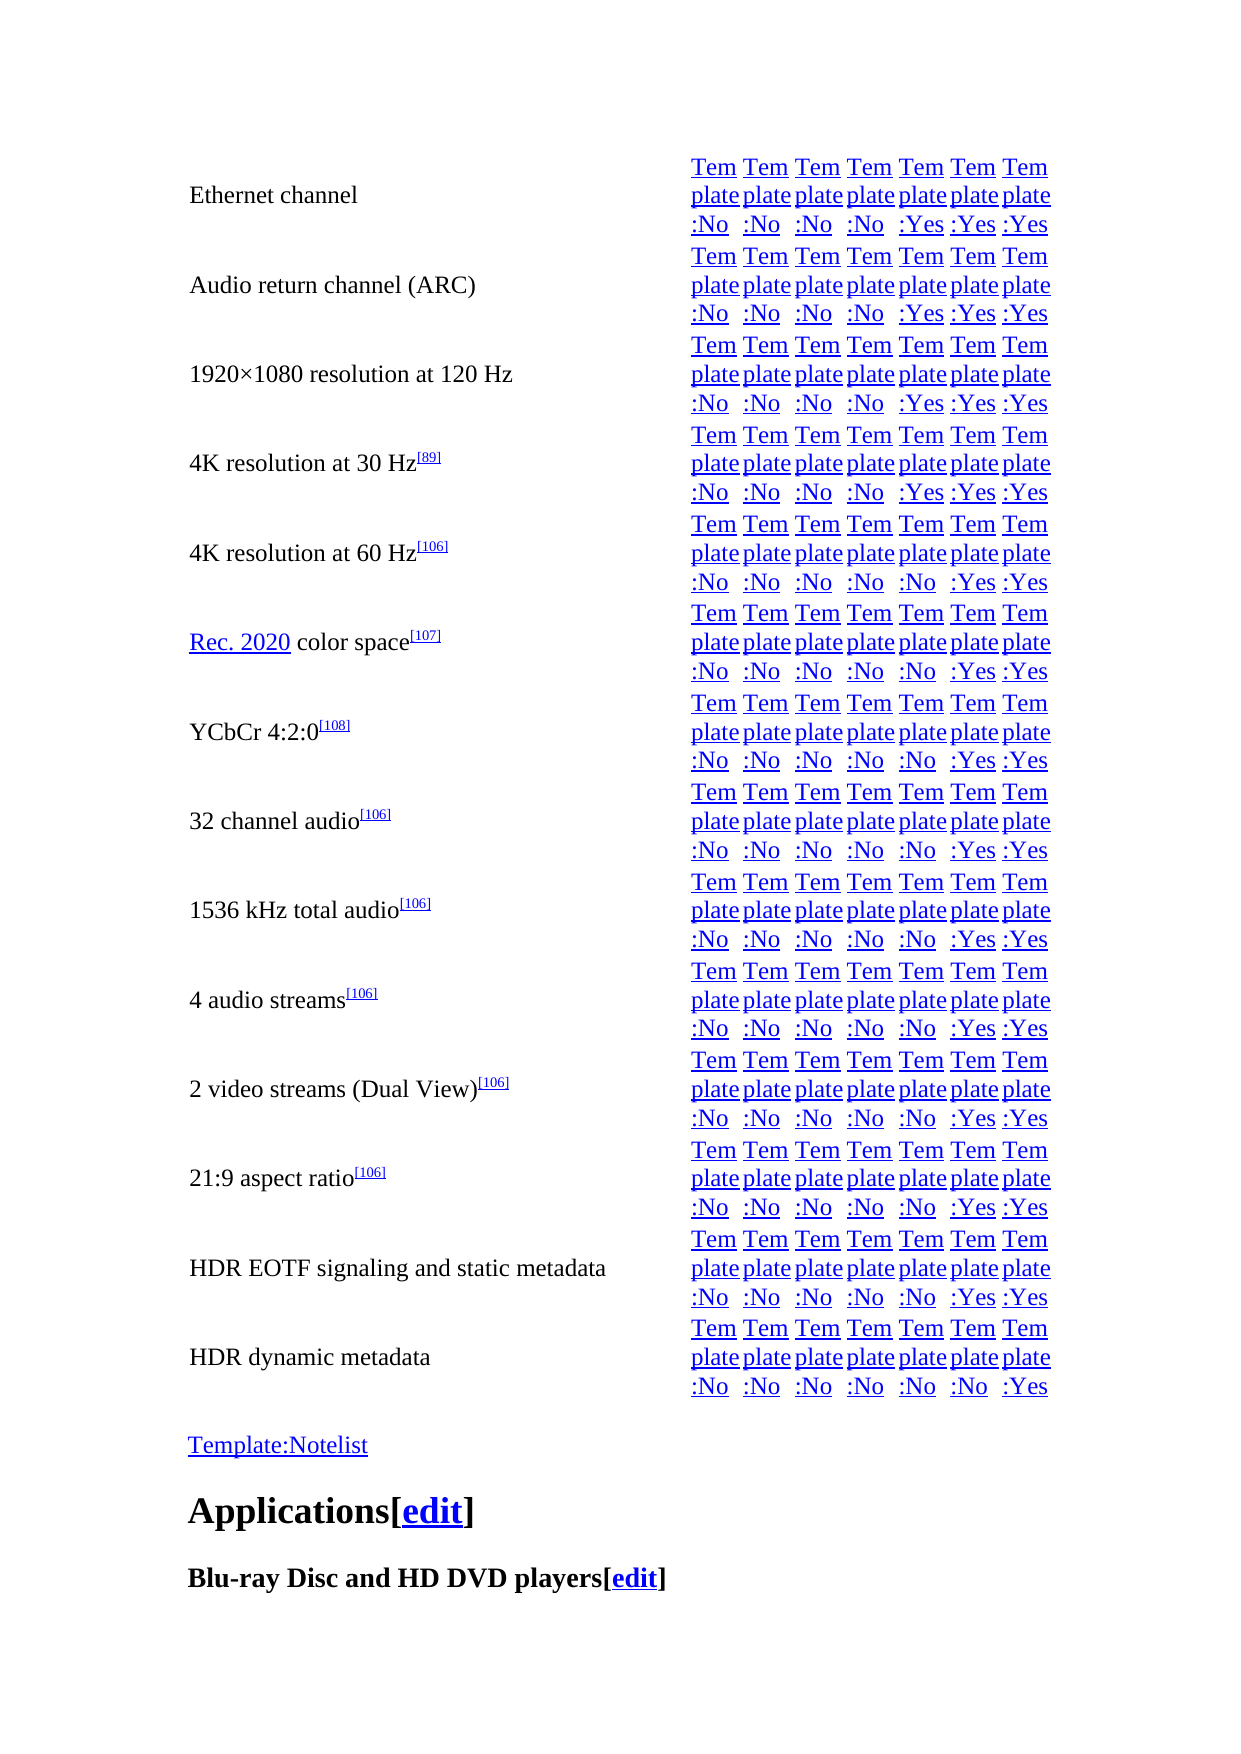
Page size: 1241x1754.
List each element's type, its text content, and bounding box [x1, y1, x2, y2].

table_cell Template:Yes [1000, 508, 1052, 597]
table_cell Template:Yes [1000, 239, 1052, 329]
table_cell Template:Yes [949, 1133, 1000, 1222]
subtitle Applications[edit] [187, 1488, 1053, 1531]
table_cell Template:No [741, 1312, 793, 1401]
table_cell Template:No [741, 418, 793, 507]
table_cell Template:No [741, 1133, 793, 1222]
table_cell Template:Yes [949, 954, 1000, 1044]
table_cell Template:No [793, 865, 845, 954]
table_cell Template:Yes [897, 150, 948, 239]
table_cell Template:Yes [1000, 865, 1052, 954]
table_cell Template:No [897, 954, 948, 1044]
table_cell Template:Yes [897, 329, 948, 418]
table_cell HDR dynamic metadata [188, 1312, 689, 1401]
table_cell Template:No [741, 329, 793, 418]
table_cell Template:No [897, 1312, 948, 1401]
table_cell Template:Yes [1000, 329, 1052, 418]
table_cell Template:No [689, 954, 741, 1044]
table_cell Template:No [845, 776, 897, 865]
table_cell Template:Yes [1000, 776, 1052, 865]
table_cell Template:No [845, 865, 897, 954]
table_cell Template:Yes [1000, 686, 1052, 776]
table_cell Template:No [689, 1312, 741, 1401]
table_cell Template:No [689, 865, 741, 954]
table_cell Template:No [793, 954, 845, 1044]
table_cell Template:No [741, 686, 793, 776]
table_cell Template:No [845, 150, 897, 239]
table_cell Template:No [741, 865, 793, 954]
table_cell Ethernet channel [188, 150, 689, 239]
table_cell Template:Yes [1000, 1223, 1052, 1312]
table_cell Template:Yes [949, 776, 1000, 865]
table_cell Template:No [793, 508, 845, 597]
table_cell Template:No [845, 1044, 897, 1133]
table_cell Template:No [793, 597, 845, 686]
table_cell Template:No [897, 597, 948, 686]
table_cell Template:No [689, 686, 741, 776]
table_cell Template:Yes [949, 329, 1000, 418]
table_cell Template:No [845, 239, 897, 329]
table_cell Template:No [689, 776, 741, 865]
table_cell 2 video streams (Dual View)[106] [188, 1044, 689, 1133]
table_cell Template:No [845, 329, 897, 418]
table_cell Template:No [793, 418, 845, 507]
table_cell Template:No [845, 1312, 897, 1401]
table_cell Template:No [793, 239, 845, 329]
table_cell Template:Yes [1000, 1044, 1052, 1133]
table_cell Template:Yes [949, 239, 1000, 329]
table_cell Template:Yes [1000, 418, 1052, 507]
table_cell Template:No [845, 418, 897, 507]
table_cell Template:No [793, 686, 845, 776]
table_cell Template:Yes [949, 865, 1000, 954]
table_cell Template:Yes [1000, 1133, 1052, 1222]
table_cell Template:No [689, 597, 741, 686]
table_cell Template:No [793, 1044, 845, 1133]
table_cell Template:No [793, 329, 845, 418]
table_cell Template:No [689, 1223, 741, 1312]
table_cell Template:No [845, 1223, 897, 1312]
table_cell Template:No [741, 508, 793, 597]
subtitle Blu-ray Disc and HD DVD players[edit] [187, 1561, 1053, 1593]
table_cell Template:Yes [949, 597, 1000, 686]
table_cell Template:No [897, 508, 948, 597]
table_cell 4 audio streams[106] [188, 954, 689, 1044]
table_cell Template:No [689, 418, 741, 507]
table_cell Template:No [793, 1223, 845, 1312]
table_cell Template:Yes [1000, 1312, 1052, 1401]
table_cell Template:Yes [949, 418, 1000, 507]
table_cell Template:No [741, 239, 793, 329]
table_cell Template:No [741, 954, 793, 1044]
table_cell Template:Yes [949, 508, 1000, 597]
table_cell Template:No [689, 1133, 741, 1222]
table_cell 4K resolution at 30 Hz[89] [188, 418, 689, 507]
table_cell Template:No [897, 1044, 948, 1133]
table_cell Template:No [897, 1223, 948, 1312]
table_cell YCbCr 4:2:0[108] [188, 686, 689, 776]
table_cell Template:No [793, 150, 845, 239]
table_cell Template:No [793, 776, 845, 865]
table_cell Template:Yes [949, 1223, 1000, 1312]
table_cell Template:No [897, 1133, 948, 1222]
table_cell Template:No [845, 508, 897, 597]
table_cell Template:No [897, 776, 948, 865]
table_cell Template:Yes [949, 1044, 1000, 1133]
table_cell Template:No [845, 597, 897, 686]
table_cell Template:Yes [897, 418, 948, 507]
table_cell Rec. 2020 color space[107] [188, 597, 689, 686]
table_cell Template:Yes [1000, 954, 1052, 1044]
table_cell Template:No [793, 1312, 845, 1401]
table_cell Template:No [845, 1133, 897, 1222]
table_cell Template:No [741, 150, 793, 239]
table_cell 1920×1080 resolution at 120 Hz [188, 329, 689, 418]
table_cell Template:No [741, 776, 793, 865]
table_cell Template:No [689, 150, 741, 239]
table_cell Template:No [741, 1044, 793, 1133]
table_cell 4K resolution at 60 Hz[106] [188, 508, 689, 597]
table_cell Audio return channel (ARC) [188, 239, 689, 329]
table_cell Template:Yes [897, 239, 948, 329]
table_cell 32 channel audio[106] [188, 776, 689, 865]
table_cell Template:No [689, 508, 741, 597]
table_cell Template:Yes [1000, 597, 1052, 686]
table_cell Template:No [897, 865, 948, 954]
table_cell 1536 kHz total audio[106] [188, 865, 689, 954]
table_cell Template:No [949, 1312, 1000, 1401]
table_cell Template:No [689, 1044, 741, 1133]
table_cell Template:No [689, 239, 741, 329]
table_cell Template:No [845, 686, 897, 776]
table_cell Template:No [793, 1133, 845, 1222]
table_cell Template:Yes [949, 686, 1000, 776]
table_cell Template:Yes [949, 150, 1000, 239]
table_cell Template:No [689, 329, 741, 418]
table_cell Template:No [741, 1223, 793, 1312]
table_cell Template:Yes [1000, 150, 1052, 239]
table_cell Template:No [897, 686, 948, 776]
table_cell HDR EOTF signaling and static metadata [188, 1223, 689, 1312]
table_cell 21:9 aspect ratio[106] [188, 1133, 689, 1222]
table_cell Template:No [741, 597, 793, 686]
table_cell Template:No [845, 954, 897, 1044]
text Template:Notelist [187, 1430, 1053, 1459]
